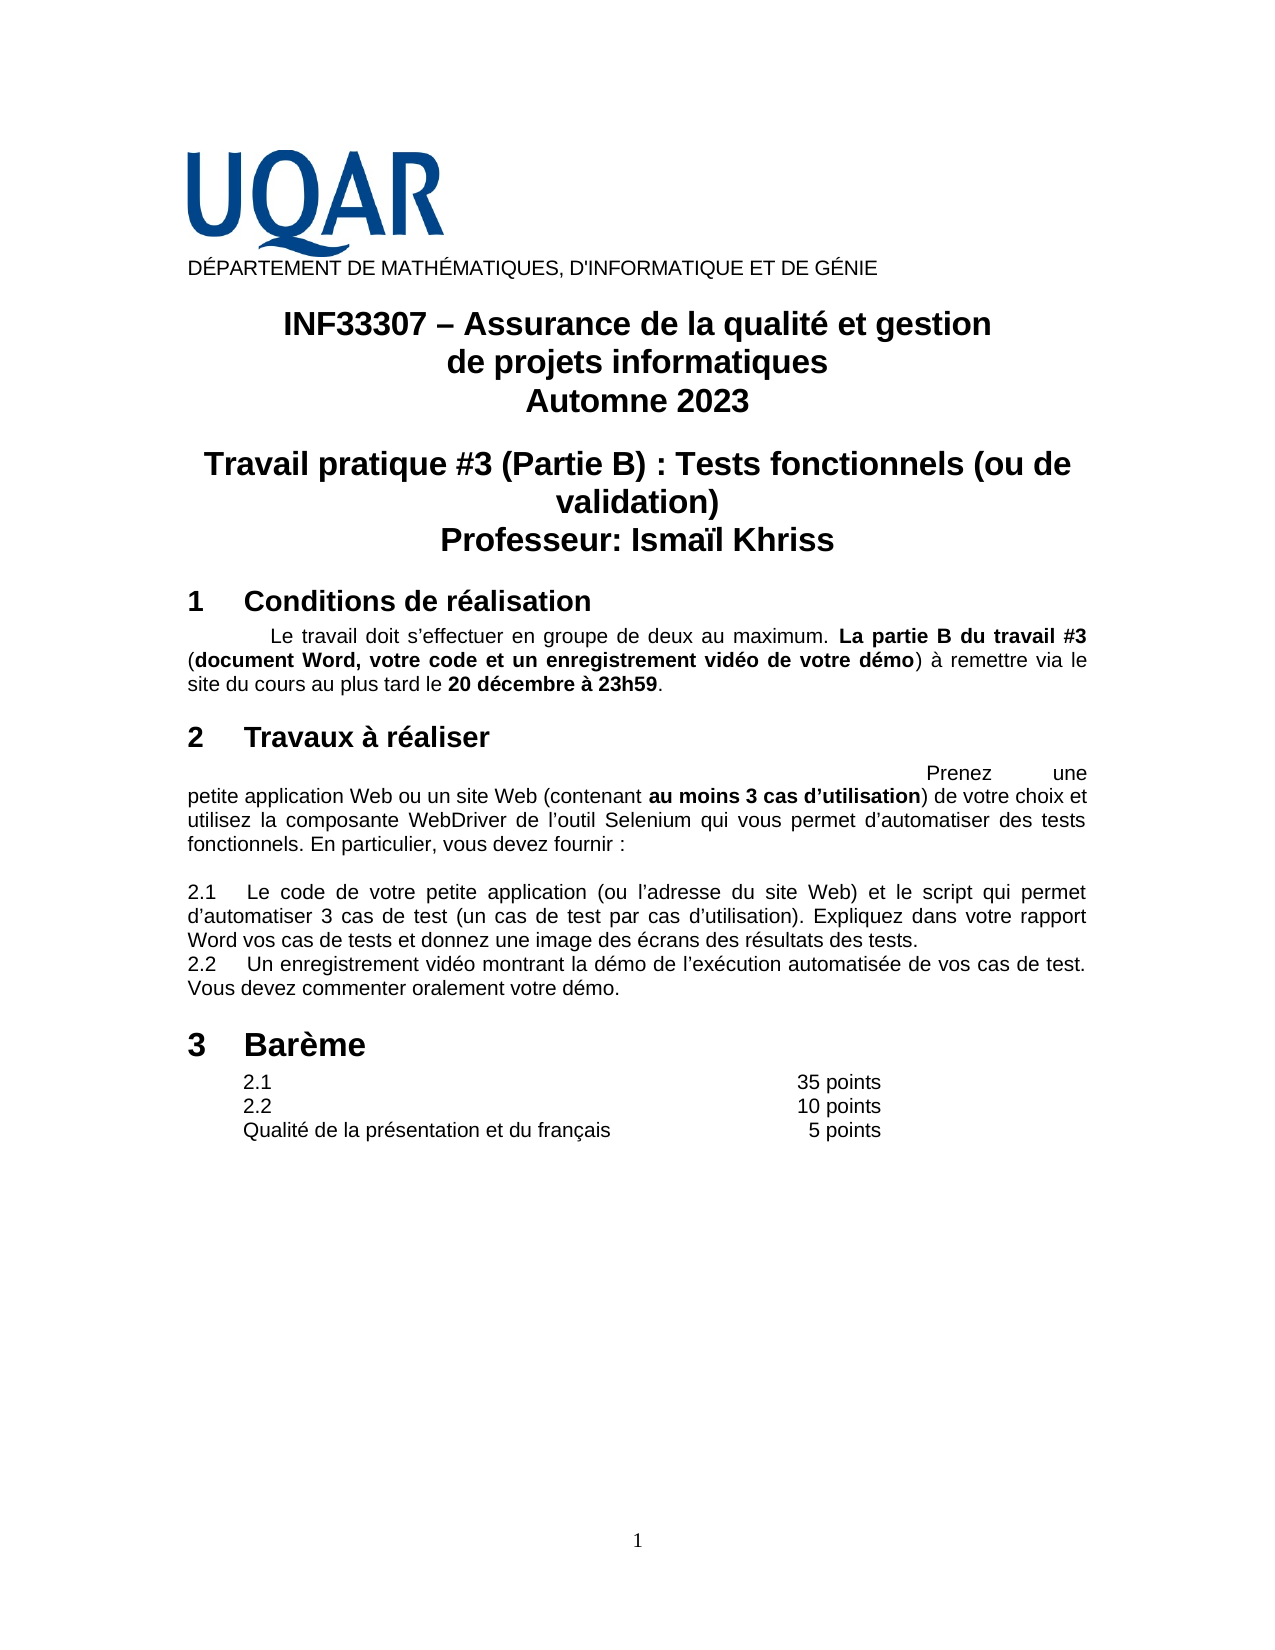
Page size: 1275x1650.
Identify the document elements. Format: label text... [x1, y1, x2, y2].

subtitle 3 Barème [187, 1025, 1087, 1063]
text INF33307 – Assurance de la qualité et gestion [187, 304, 1087, 343]
picture [187, 150, 444, 257]
text Professeur: Ismaïl Khriss [187, 520, 1087, 559]
text Qualité de la présentation et du français 5 points [187, 1117, 1087, 1141]
text 2.2 10 points [187, 1093, 1087, 1117]
text Le travail doit s’effectuer en groupe de deux au maximum. La partie B du travail #3 (document Word, votre code et un enregistrement vidéo de votre démo) à remettre via le site du cours au plus tard le 20 décembre à 23h59. [187, 624, 1087, 696]
text Travail pratique #3 (Partie B) : Tests fonctionnels (ou de validation) [187, 443, 1087, 520]
text Prenez une petite application Web ou un site Web (contenant au moins 3 cas d’utilisation) de votre choix et utilisez la composante WebDriver de l’outil Selenium qui vous permet d’automatiser des tests fonctionnels. En particulier, vous devez fournir : [187, 760, 1087, 856]
text 2.1 35 points [187, 1069, 1087, 1093]
subtitle 1 Conditions de réalisation [187, 584, 1087, 617]
text de projets informatiques [187, 343, 1087, 381]
text DÉPARTEMENT DE MATHÉMATIQUES, D'INFORMATIQUE ET DE GÉNIE [187, 256, 1087, 280]
text 2.2 Un enregistrement vidéo montrant la démo de l’exécution automatisée de vos cas de test. Vous devez commenter oralement votre démo. [187, 952, 1087, 1000]
text 2.1 Le code de votre petite application (ou l’adresse du site Web) et le script qui permet d’automatiser 3 cas de test (un cas de test par cas d’utilisation). Expliquez dans votre rapport Word vos cas de tests et donnez une image des écrans des résultats des tests. [187, 880, 1087, 952]
text Automne 2023 [187, 381, 1087, 419]
subtitle 2 Travaux à réaliser [187, 721, 1087, 754]
